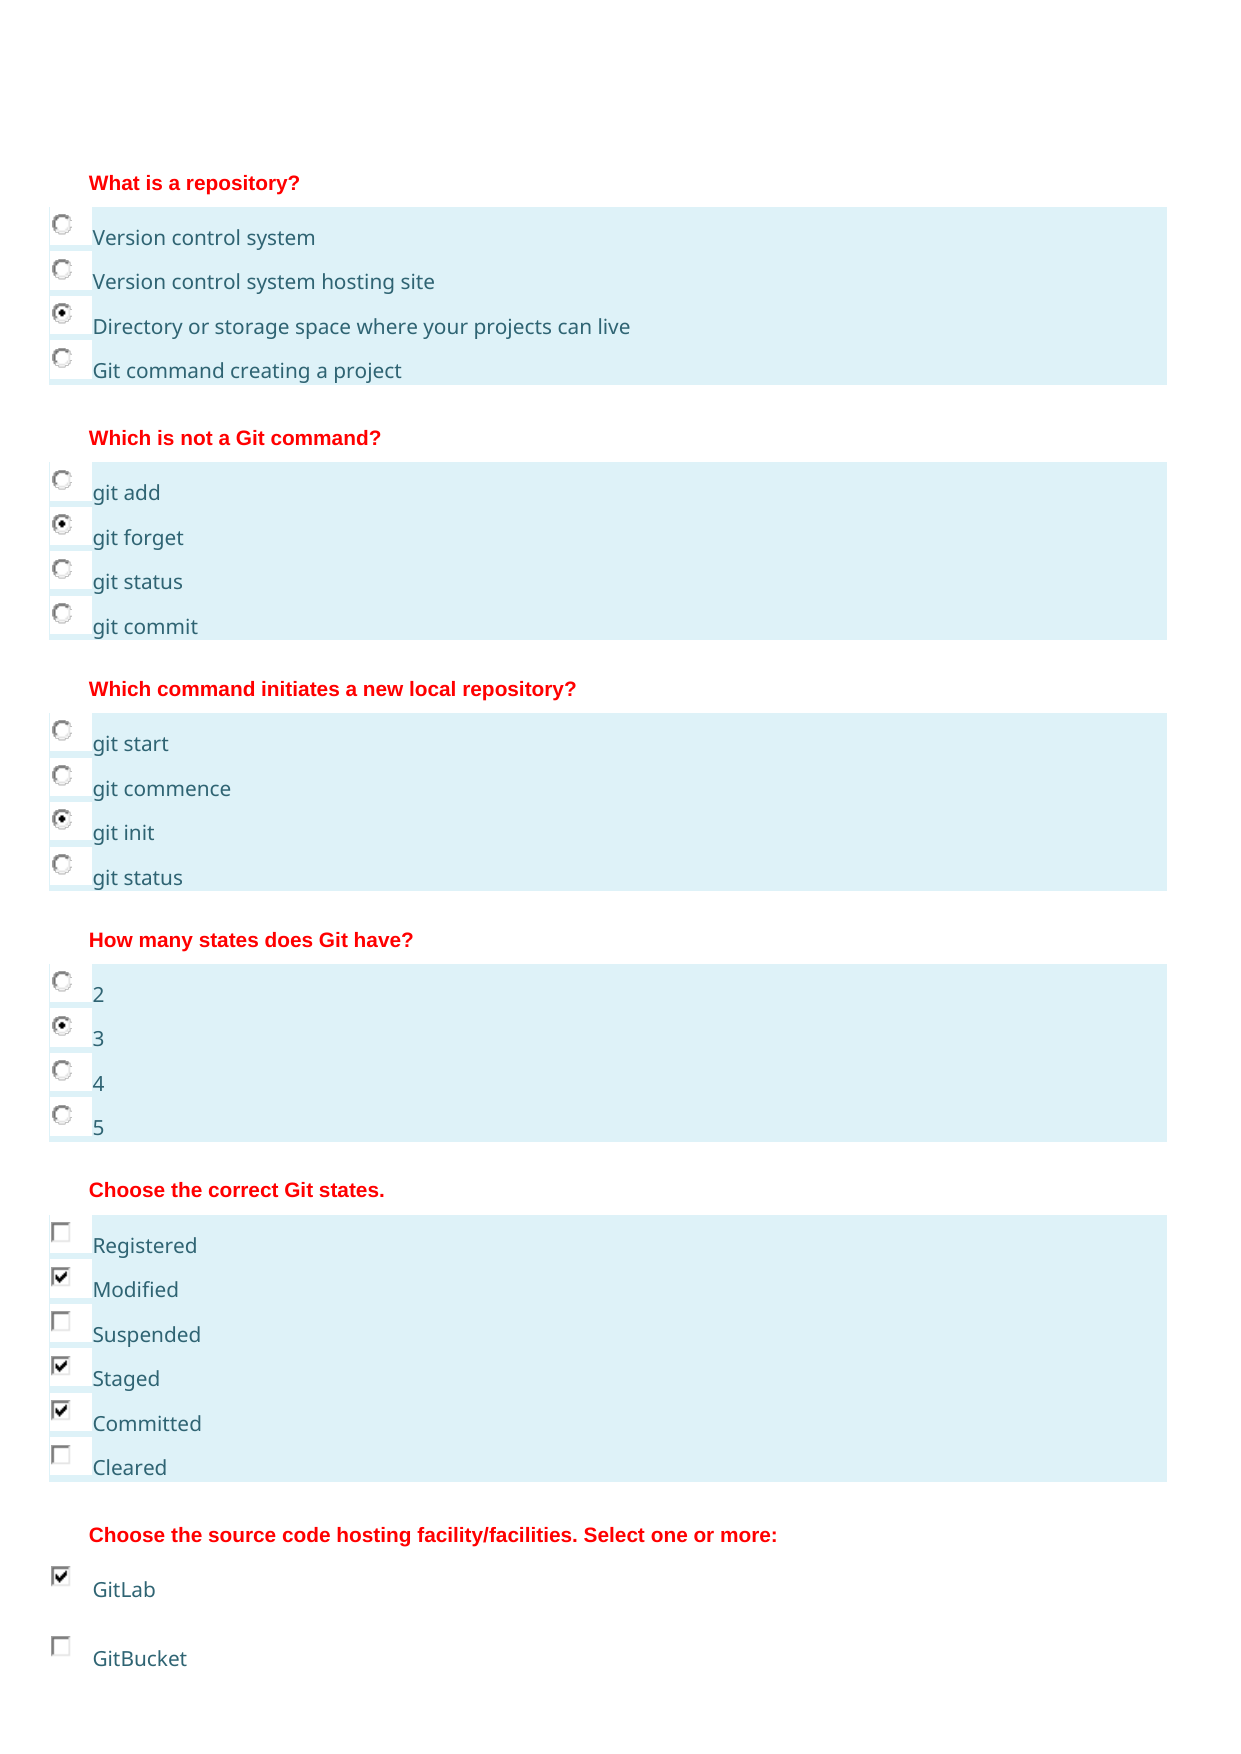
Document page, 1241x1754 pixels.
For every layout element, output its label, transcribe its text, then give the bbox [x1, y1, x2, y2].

text git commit [49, 596, 1167, 640]
text git forget [49, 507, 1167, 551]
text Which command initiates a new local repository? [89, 677, 1167, 701]
text git init [49, 802, 1167, 847]
text Staged [49, 1348, 1167, 1393]
text Version control system [49, 207, 1167, 251]
text What is a repository? [89, 171, 1167, 194]
text Choose the source code hosting facility/facilities. Select one or more: [89, 1523, 1167, 1547]
text 4 [49, 1053, 1167, 1097]
text 5 [49, 1097, 1167, 1142]
text Directory or storage space where your projects can live [49, 296, 1167, 340]
text git status [49, 847, 1167, 891]
text How many states does Git have? [89, 927, 1167, 951]
text Choose the correct Git states. [89, 1178, 1167, 1202]
text Which is not a Git command? [89, 426, 1167, 450]
text GitBucket [49, 1628, 1167, 1673]
text Version control system hosting site [49, 251, 1167, 296]
text Committed [49, 1393, 1167, 1437]
text git commence [49, 758, 1167, 802]
text Cleared [49, 1437, 1167, 1482]
text 3 [49, 1008, 1167, 1053]
text git start [49, 713, 1167, 758]
text Registered [49, 1215, 1167, 1259]
text git add [49, 462, 1167, 507]
text Git command creating a project [49, 340, 1167, 385]
text git status [49, 551, 1167, 596]
text Suspended [49, 1304, 1167, 1348]
text GitLab [49, 1559, 1167, 1603]
text 2 [49, 964, 1167, 1008]
text Modified [49, 1259, 1167, 1304]
